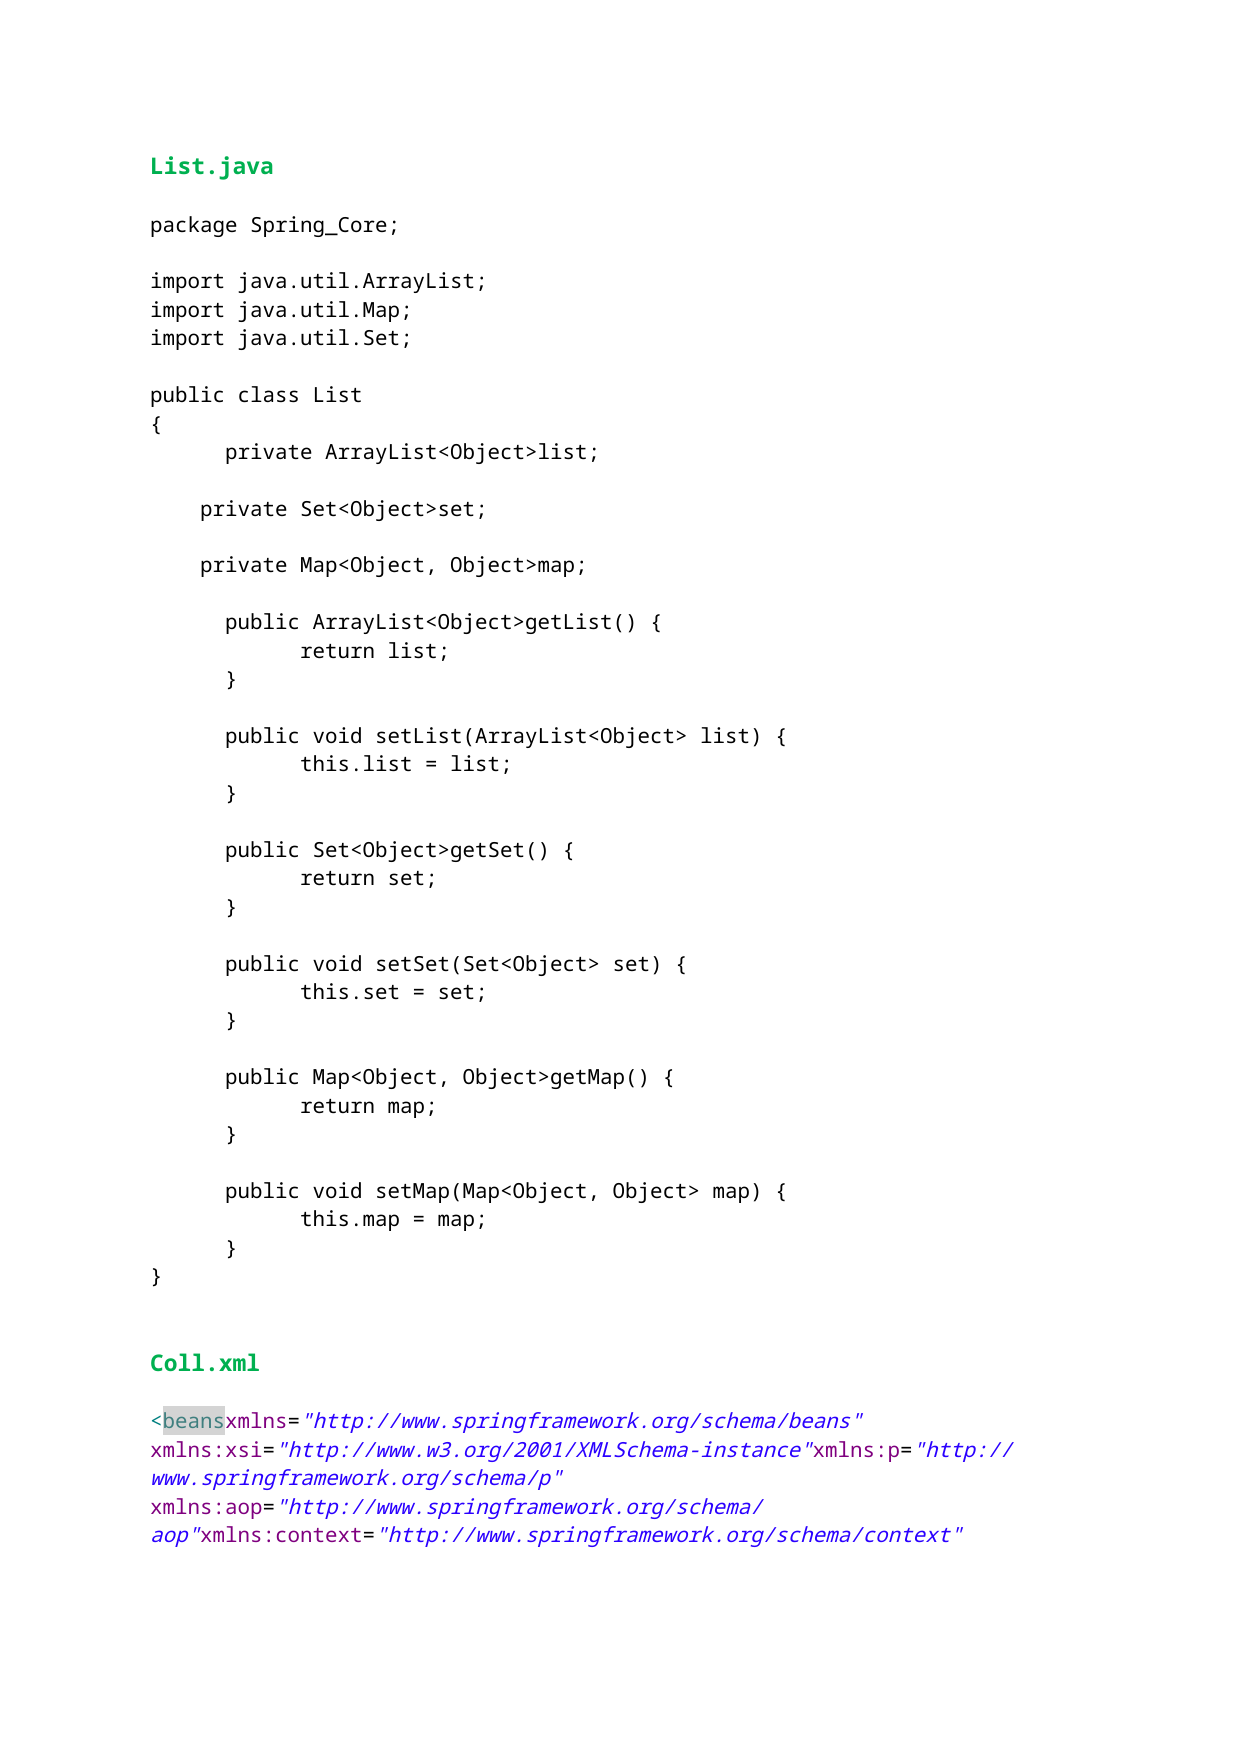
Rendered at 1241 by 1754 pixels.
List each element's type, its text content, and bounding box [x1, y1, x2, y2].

text public ArrayList<Object>getList() { [150, 607, 1090, 636]
text { [150, 409, 1090, 437]
text this.set = set; [150, 977, 1090, 1006]
text } [150, 892, 1090, 920]
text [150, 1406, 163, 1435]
text public void setMap(Map<Object, Object> map) { [150, 1176, 1090, 1204]
text } [150, 1233, 1090, 1261]
text xmlns:xsi="http://www.w3.org/2001/XMLSchema-instance"xmlns:p="http://www.springframework.org/schema/p" [150, 1435, 1090, 1492]
text private Set<Object>set; [150, 494, 1090, 522]
text } [150, 1006, 1090, 1034]
text xmlns:aop="http://www.springframework.org/schema/aop"xmlns:context="http://www.springframework.org/schema/context" [150, 1492, 1090, 1549]
text return set; [150, 863, 1090, 892]
text private ArrayList<Object>list; [150, 437, 1090, 466]
text Coll.xml [150, 1347, 1090, 1378]
text } [150, 1261, 1090, 1290]
text package Spring_Core; [150, 210, 1090, 238]
text import java.util.Map; [150, 295, 1090, 323]
text List.java [150, 150, 1090, 181]
text this.list = list; [150, 749, 1090, 778]
text this.map = map; [150, 1204, 1090, 1233]
text public void setSet(Set<Object> set) { [150, 949, 1090, 977]
text import java.util.ArrayList; [150, 267, 1090, 295]
text <beansxmlns="http://www.springframework.org/schema/beans" [225, 1406, 1090, 1435]
text public Set<Object>getSet() { [150, 835, 1090, 863]
text import java.util.Set; [150, 323, 1090, 352]
text } [150, 778, 1090, 806]
text public class List [150, 380, 1090, 409]
text private Map<Object, Object>map; [150, 551, 1090, 579]
text public Map<Object, Object>getMap() { [150, 1062, 1090, 1091]
text } [150, 664, 1090, 693]
text return list; [150, 636, 1090, 664]
text return map; [150, 1091, 1090, 1119]
text public void setList(ArrayList<Object> list) { [150, 721, 1090, 749]
text } [150, 1119, 1090, 1148]
